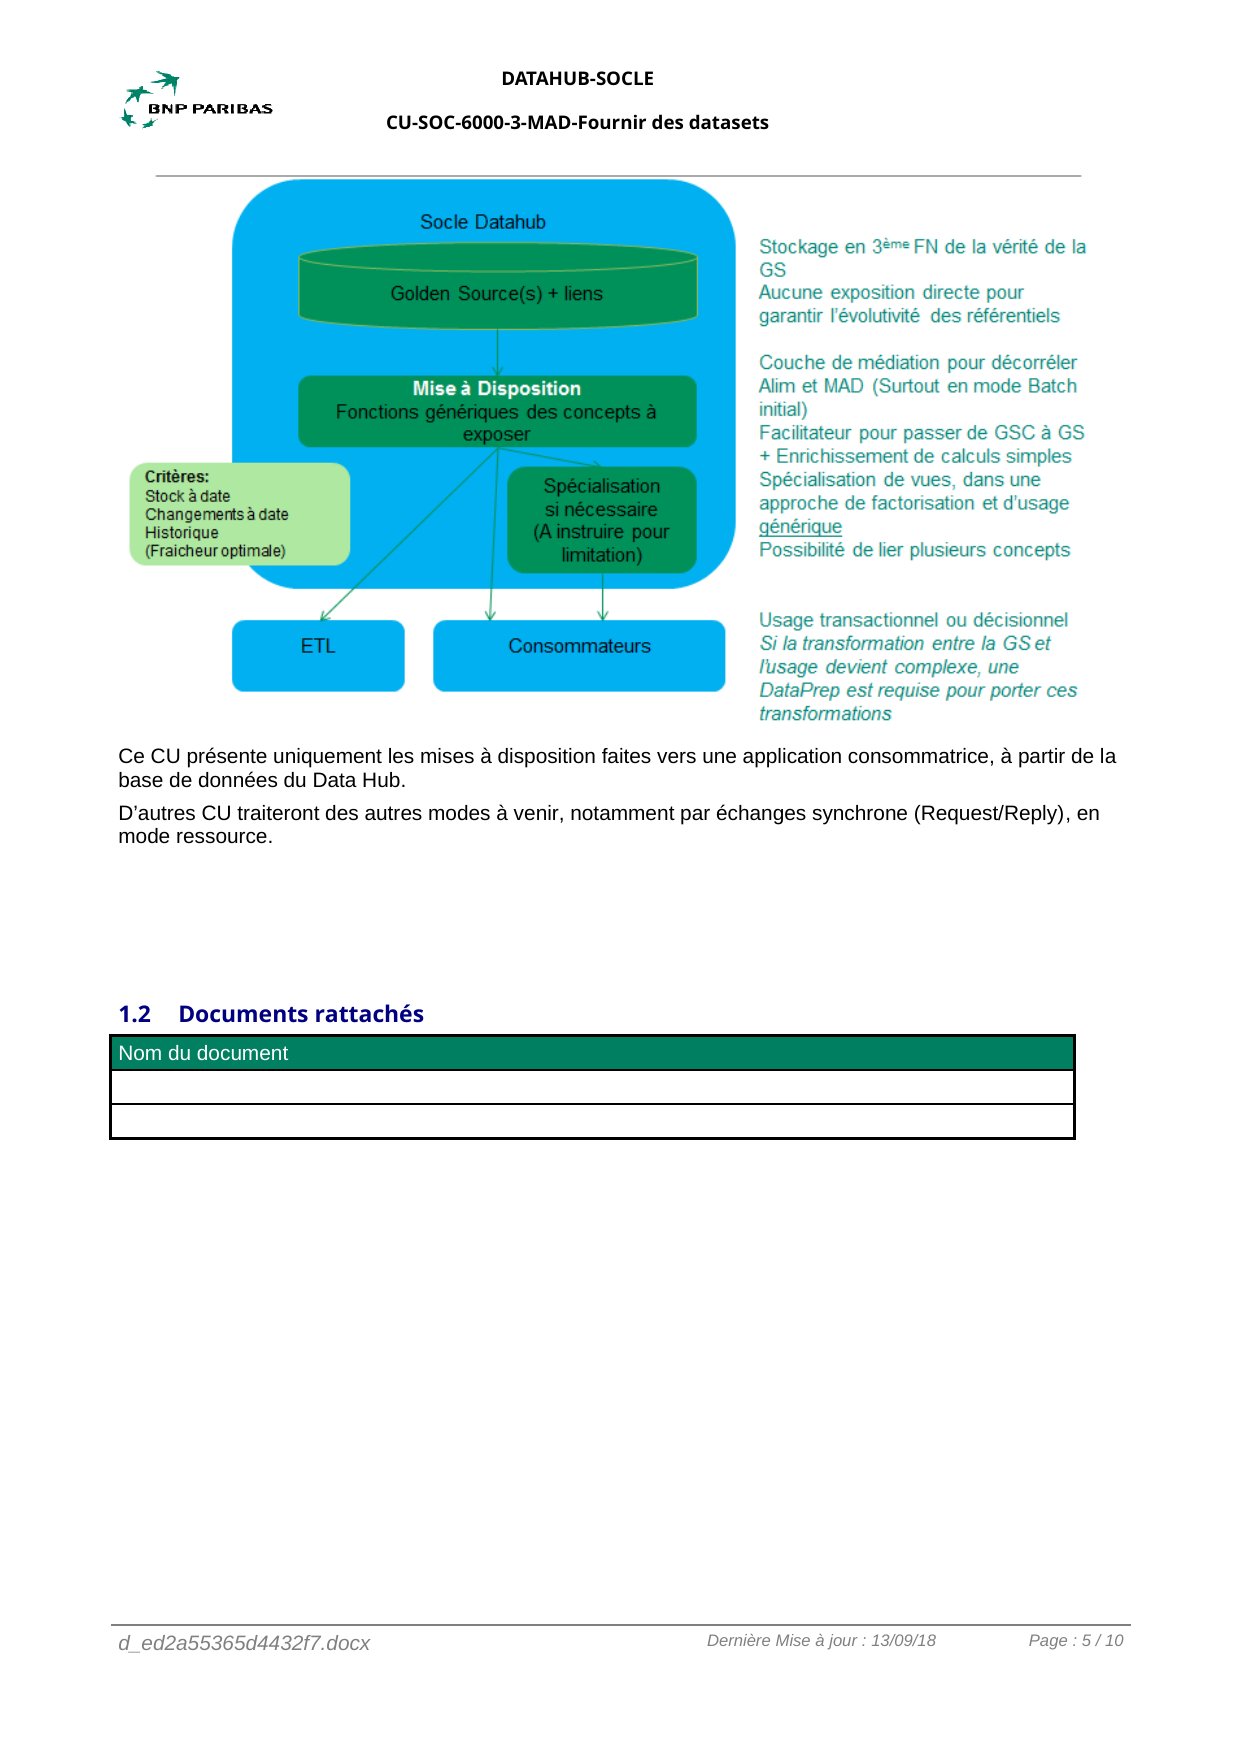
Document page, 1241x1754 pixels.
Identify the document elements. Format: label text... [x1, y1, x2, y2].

table_cell [112, 1105, 1073, 1137]
text Ce CU présente uniquement les mises à disposition faites vers une application consommatrice, à partir de la base de données du Data Hub. [118, 744, 1122, 792]
text D’autres CU traiteront des autres modes à venir, notamment par échanges synchrone (Request/Reply), en mode ressource. [118, 800, 1122, 848]
table_cell [112, 1071, 1073, 1103]
picture [118, 70, 274, 130]
subtitle Documents rattachés [118, 998, 1122, 1029]
picture [118, 169, 1098, 736]
table_header Nom du document [112, 1037, 1073, 1069]
